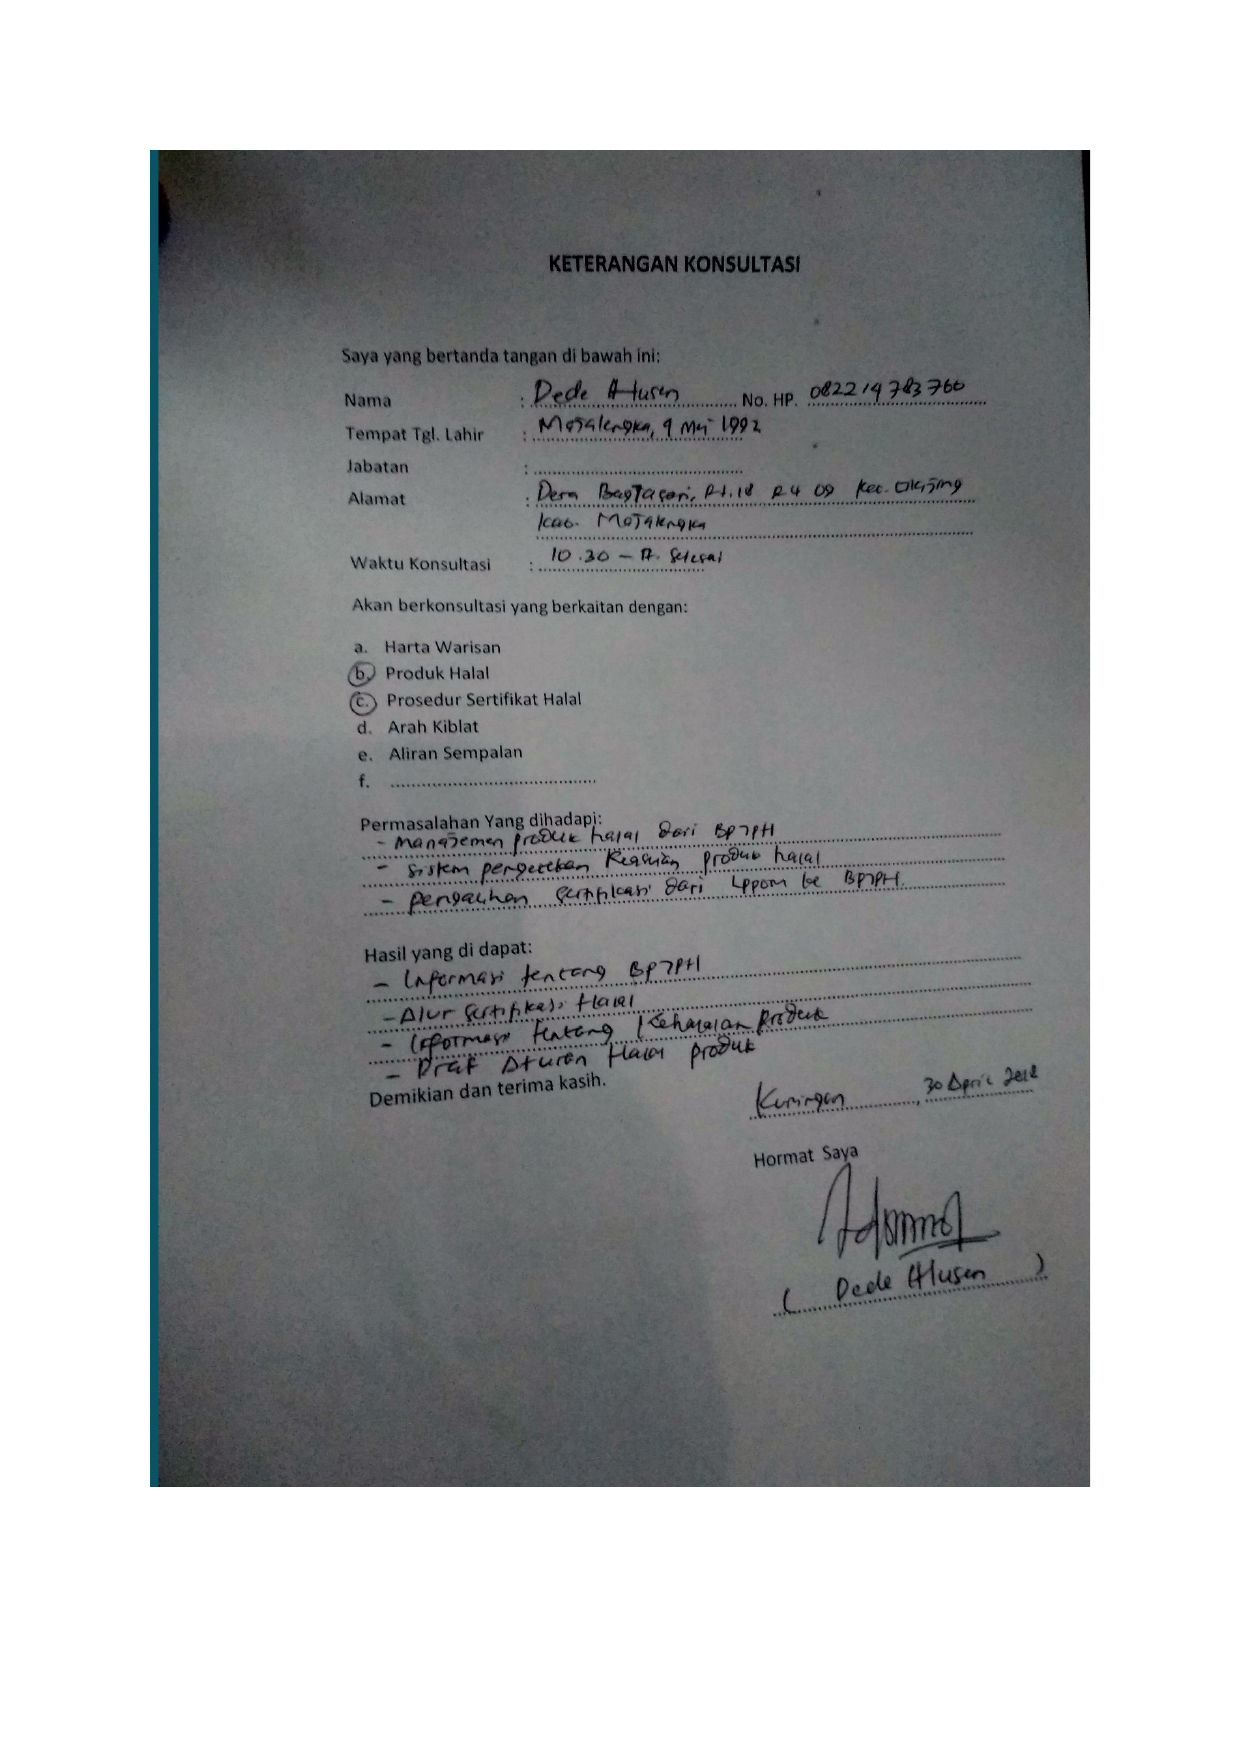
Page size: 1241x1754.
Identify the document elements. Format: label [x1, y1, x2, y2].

picture [150, 150, 1091, 1487]
